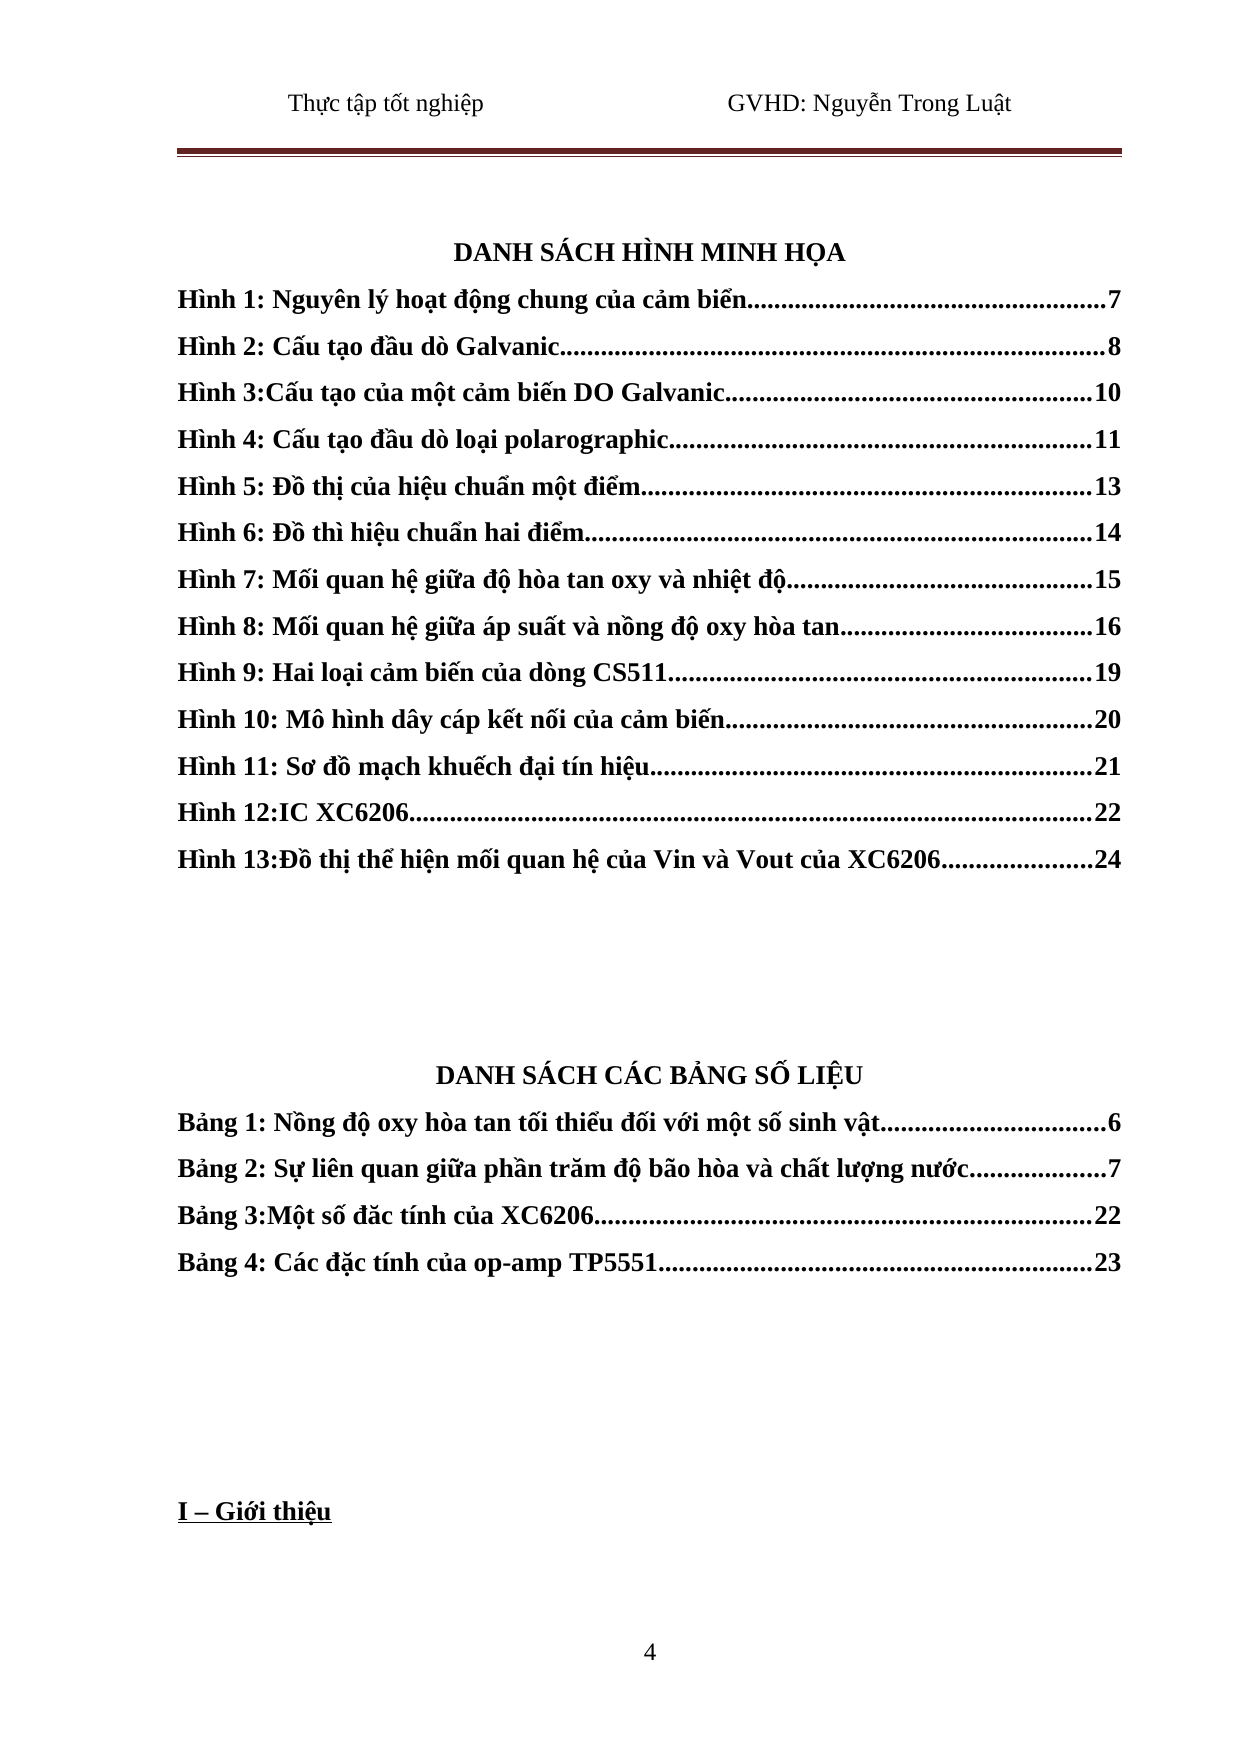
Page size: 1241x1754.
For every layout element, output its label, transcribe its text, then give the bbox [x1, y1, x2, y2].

text Bảng 4: Các đặc tính của op-amp TP5551 23 [177, 1246, 1122, 1277]
text Hình 7: Mối quan hệ giữa độ hòa tan oxy và nhiệt độ 15 [177, 563, 1122, 594]
text Hình 10: Mô hình dây cáp kết nối của cảm biến 20 [177, 703, 1122, 734]
text Hình 9: Hai loại cảm biến của dòng CS511 19 [177, 656, 1122, 687]
text Hình 3:Cấu tạo của một cảm biến DO Galvanic 10 [177, 376, 1122, 407]
subtitle DANH SÁCH CÁC BẢNG SỐ LIỆU [177, 1059, 1122, 1090]
subtitle DANH SÁCH HÌNH MINH HỌA [177, 236, 1122, 267]
text Hình 11: Sơ đồ mạch khuếch đại tín hiệu 21 [177, 749, 1122, 781]
text Bảng 1: Nồng độ oxy hòa tan tối thiểu đối với một số sinh vật 6 [177, 1106, 1122, 1137]
text Hình 2: Cấu tạo đầu dò Galvanic 8 [177, 329, 1122, 361]
text Bảng 2: Sự liên quan giữa phần trăm độ bão hòa và chất lượng nước 7 [177, 1152, 1122, 1184]
text Hình 8: Mối quan hệ giữa áp suất và nồng độ oxy hòa tan 16 [177, 609, 1122, 641]
text Hình 4: Cấu tạo đầu dò loại polarographic 11 [177, 423, 1122, 454]
text Hình 6: Đồ thì hiệu chuẩn hai điểm 14 [177, 516, 1122, 547]
text Hình 5: Đồ thị của hiệu chuẩn một điểm 13 [177, 469, 1122, 501]
text Hình 13:Đồ thị thể hiện mối quan hệ của Vin và Vout của XC6206 24 [177, 843, 1122, 874]
text Hình 12:IC XC6206 22 [177, 796, 1122, 827]
text Hình 1: Nguyên lý hoạt động chung của cảm biển 7 [177, 283, 1122, 314]
text Bảng 3:Một số đăc tính của XC6206 22 [177, 1199, 1122, 1230]
subtitle I – Giới thiệu [177, 1495, 1122, 1526]
